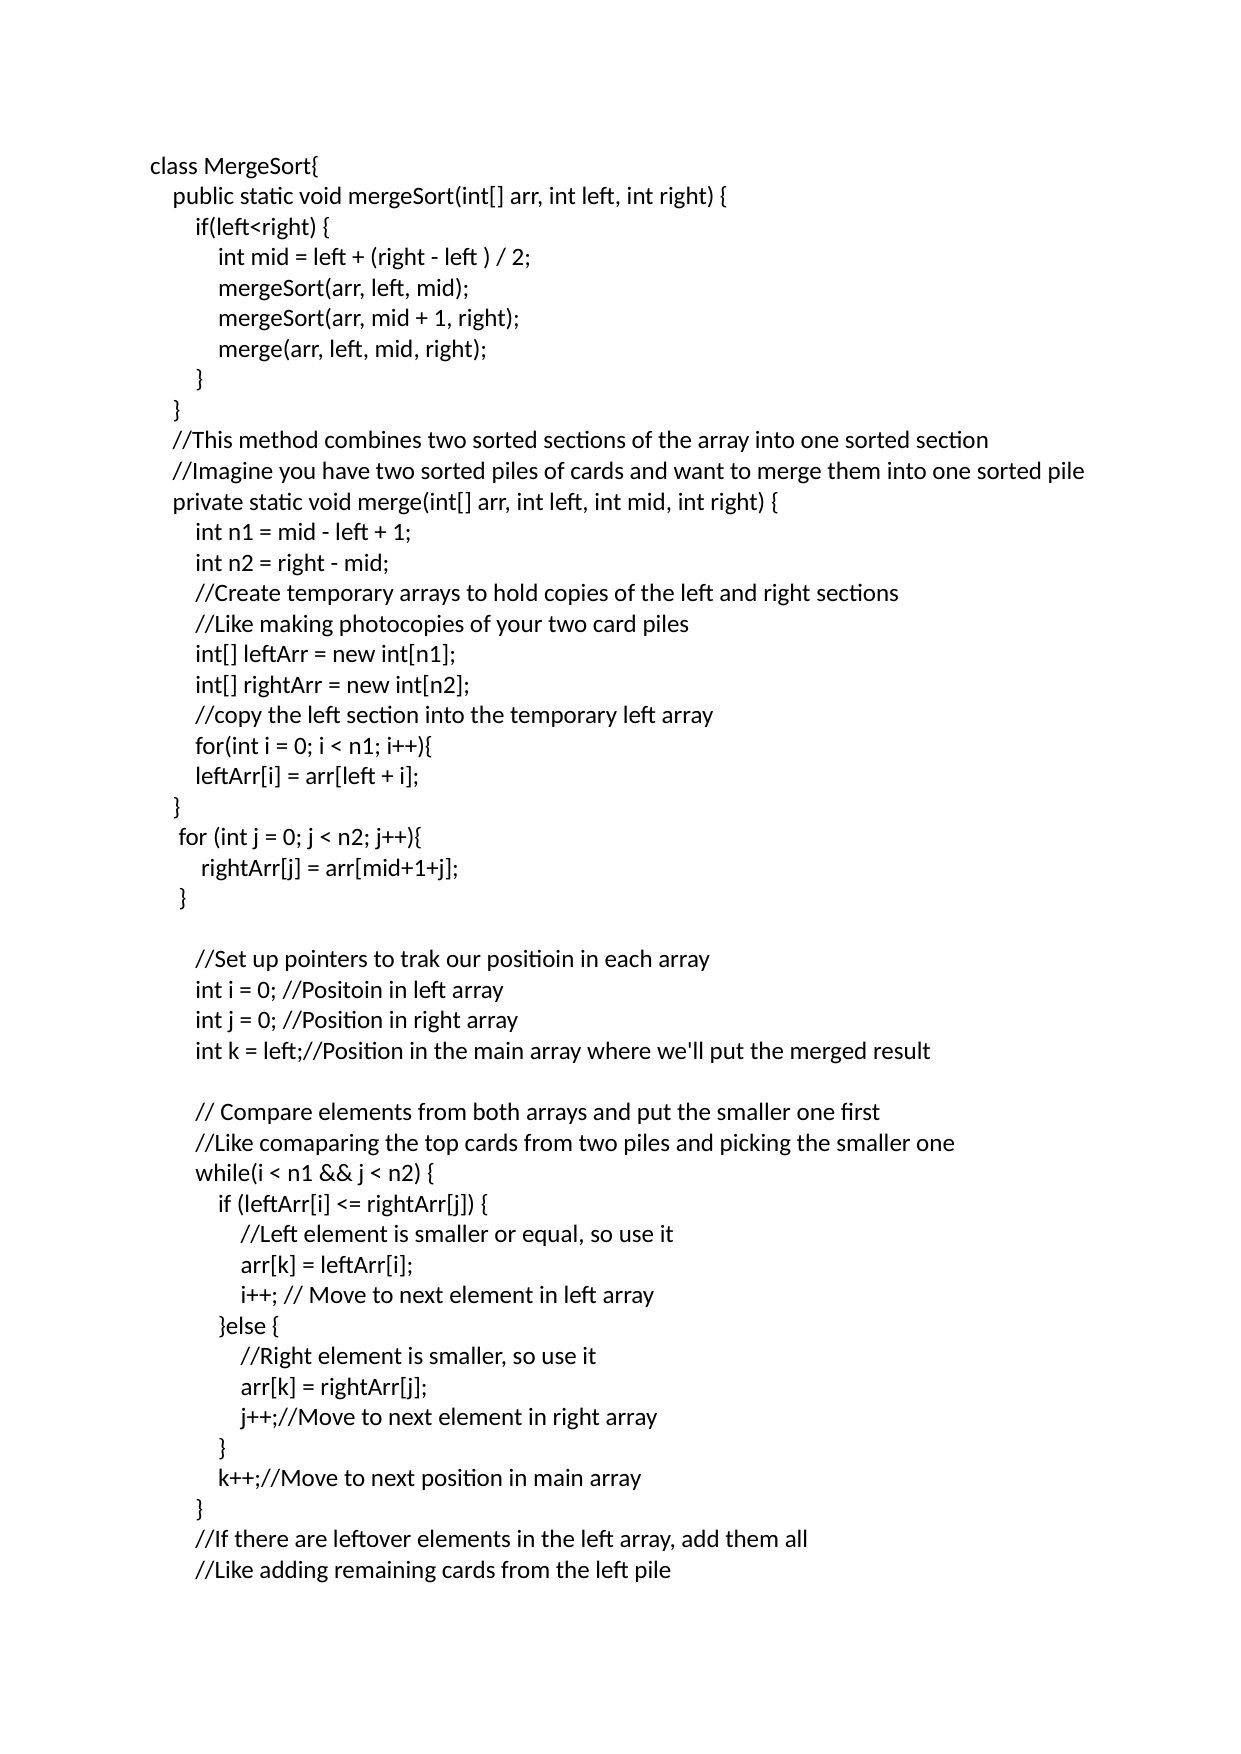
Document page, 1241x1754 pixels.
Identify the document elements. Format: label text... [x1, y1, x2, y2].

text for (int j = 0; j < n2; j++){ [150, 821, 1090, 852]
text int[] rightArr = new int[n2]; [150, 669, 1090, 699]
text } [150, 394, 1090, 425]
text } [150, 1432, 1090, 1462]
text // Compare elements from both arrays and put the smaller one first [150, 1096, 1090, 1127]
text private static void merge(int[] arr, int left, int mid, int right) { [150, 486, 1090, 516]
text int mid = left + (right - left ) / 2; [150, 242, 1090, 272]
text merge(arr, left, mid, right); [150, 333, 1090, 364]
text //Like comaparing the top cards from two piles and picking the smaller one [150, 1127, 1090, 1157]
text } [150, 364, 1090, 394]
text } [150, 1493, 1090, 1523]
text //Set up pointers to trak our positioin in each array [150, 943, 1090, 974]
text while(i < n1 && j < n2) { [150, 1157, 1090, 1188]
text arr[k] = leftArr[i]; [150, 1249, 1090, 1279]
text mergeSort(arr, mid + 1, right); [150, 303, 1090, 333]
text j++;//Move to next element in right array [150, 1401, 1090, 1432]
text mergeSort(arr, left, mid); [150, 272, 1090, 303]
text k++;//Move to next position in main array [150, 1462, 1090, 1493]
text }else { [150, 1310, 1090, 1340]
text } [150, 882, 1090, 913]
text public static void mergeSort(int[] arr, int left, int right) { [150, 181, 1090, 211]
text leftArr[i] = arr[left + i]; [150, 760, 1090, 791]
text class MergeSort{ [150, 150, 1090, 181]
text //copy the left section into the temporary left array [150, 699, 1090, 730]
text if(left<right) { [150, 211, 1090, 242]
text arr[k] = rightArr[j]; [150, 1371, 1090, 1401]
text } [150, 791, 1090, 821]
text int[] leftArr = new int[n1]; [150, 638, 1090, 669]
text int n1 = mid - left + 1; [150, 516, 1090, 547]
text //Imagine you have two sorted piles of cards and want to merge them into one sorted pile [150, 455, 1090, 486]
text //Left element is smaller or equal, so use it [150, 1218, 1090, 1249]
text //If there are leftover elements in the left array, add them all [150, 1523, 1090, 1554]
text //This method combines two sorted sections of the array into one sorted section [150, 425, 1090, 455]
text int i = 0; //Positoin in left array [150, 974, 1090, 1004]
text //Like adding remaining cards from the left pile [150, 1554, 1090, 1584]
text int k = left;//Position in the main array where we'll put the merged result [150, 1035, 1090, 1066]
text if (leftArr[i] <= rightArr[j]) { [150, 1188, 1090, 1218]
text //Right element is smaller, so use it [150, 1340, 1090, 1371]
text rightArr[j] = arr[mid+1+j]; [150, 852, 1090, 882]
text int j = 0; //Position in right array [150, 1004, 1090, 1035]
text i++; // Move to next element in left array [150, 1279, 1090, 1310]
text //Like making photocopies of your two card piles [150, 608, 1090, 638]
text //Create temporary arrays to hold copies of the left and right sections [150, 577, 1090, 608]
text int n2 = right - mid; [150, 547, 1090, 577]
text for(int i = 0; i < n1; i++){ [150, 730, 1090, 760]
